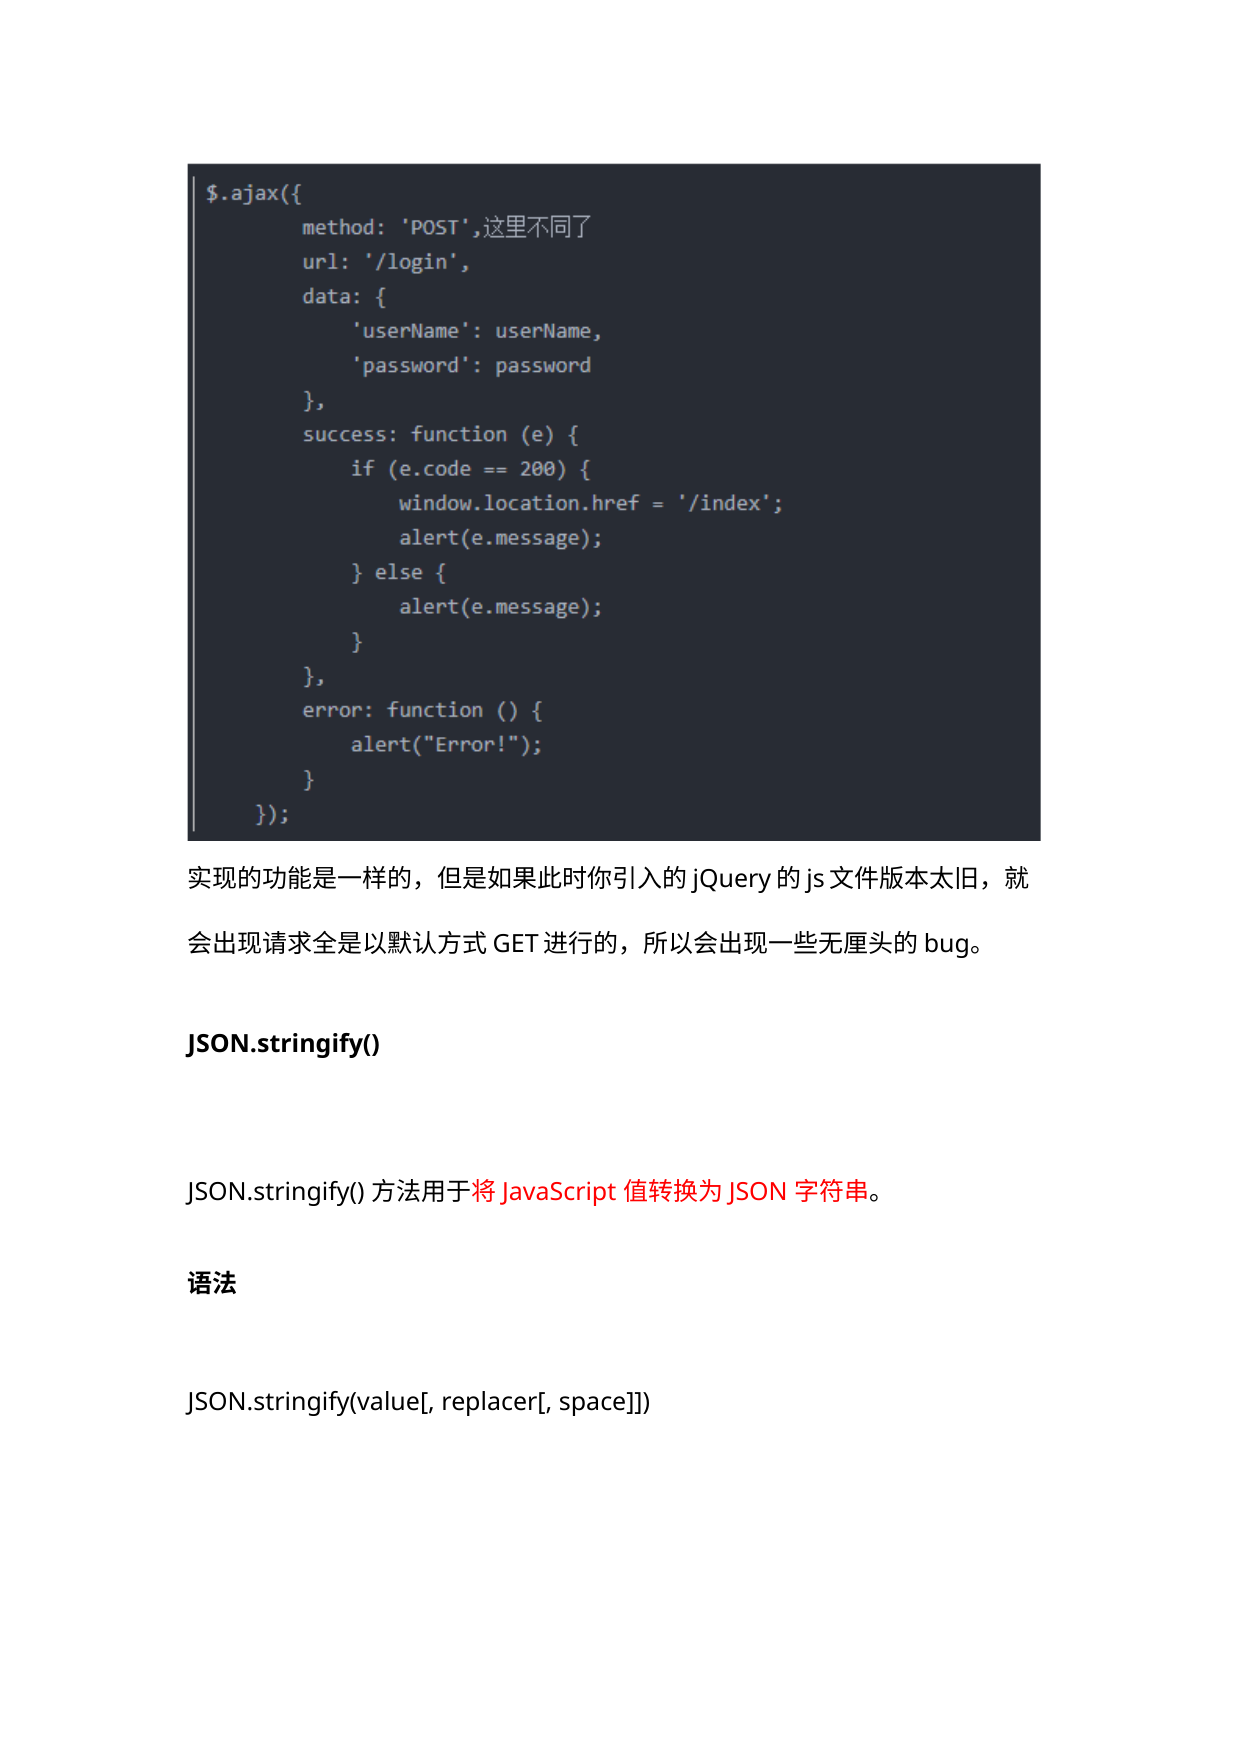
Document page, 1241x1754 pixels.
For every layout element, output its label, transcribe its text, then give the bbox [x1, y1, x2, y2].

subtitle 语法 [187, 1249, 1053, 1314]
text JSON.stringify(value[, replacer[, space]]) [187, 1368, 1053, 1433]
subtitle JSON.stringify() [187, 1010, 1053, 1075]
text JSON.stringify() 方法用于将 JavaScript 值转换为 JSON 字符串。 [187, 1157, 1053, 1222]
picture [187, 162, 1041, 841]
text 实现的功能是一样的，但是如果此时你引入的jQuery的js文件版本太旧，就会出现请求全是以默认方式GET进行的，所以会出现一些无厘头的bug。 [187, 844, 1053, 974]
